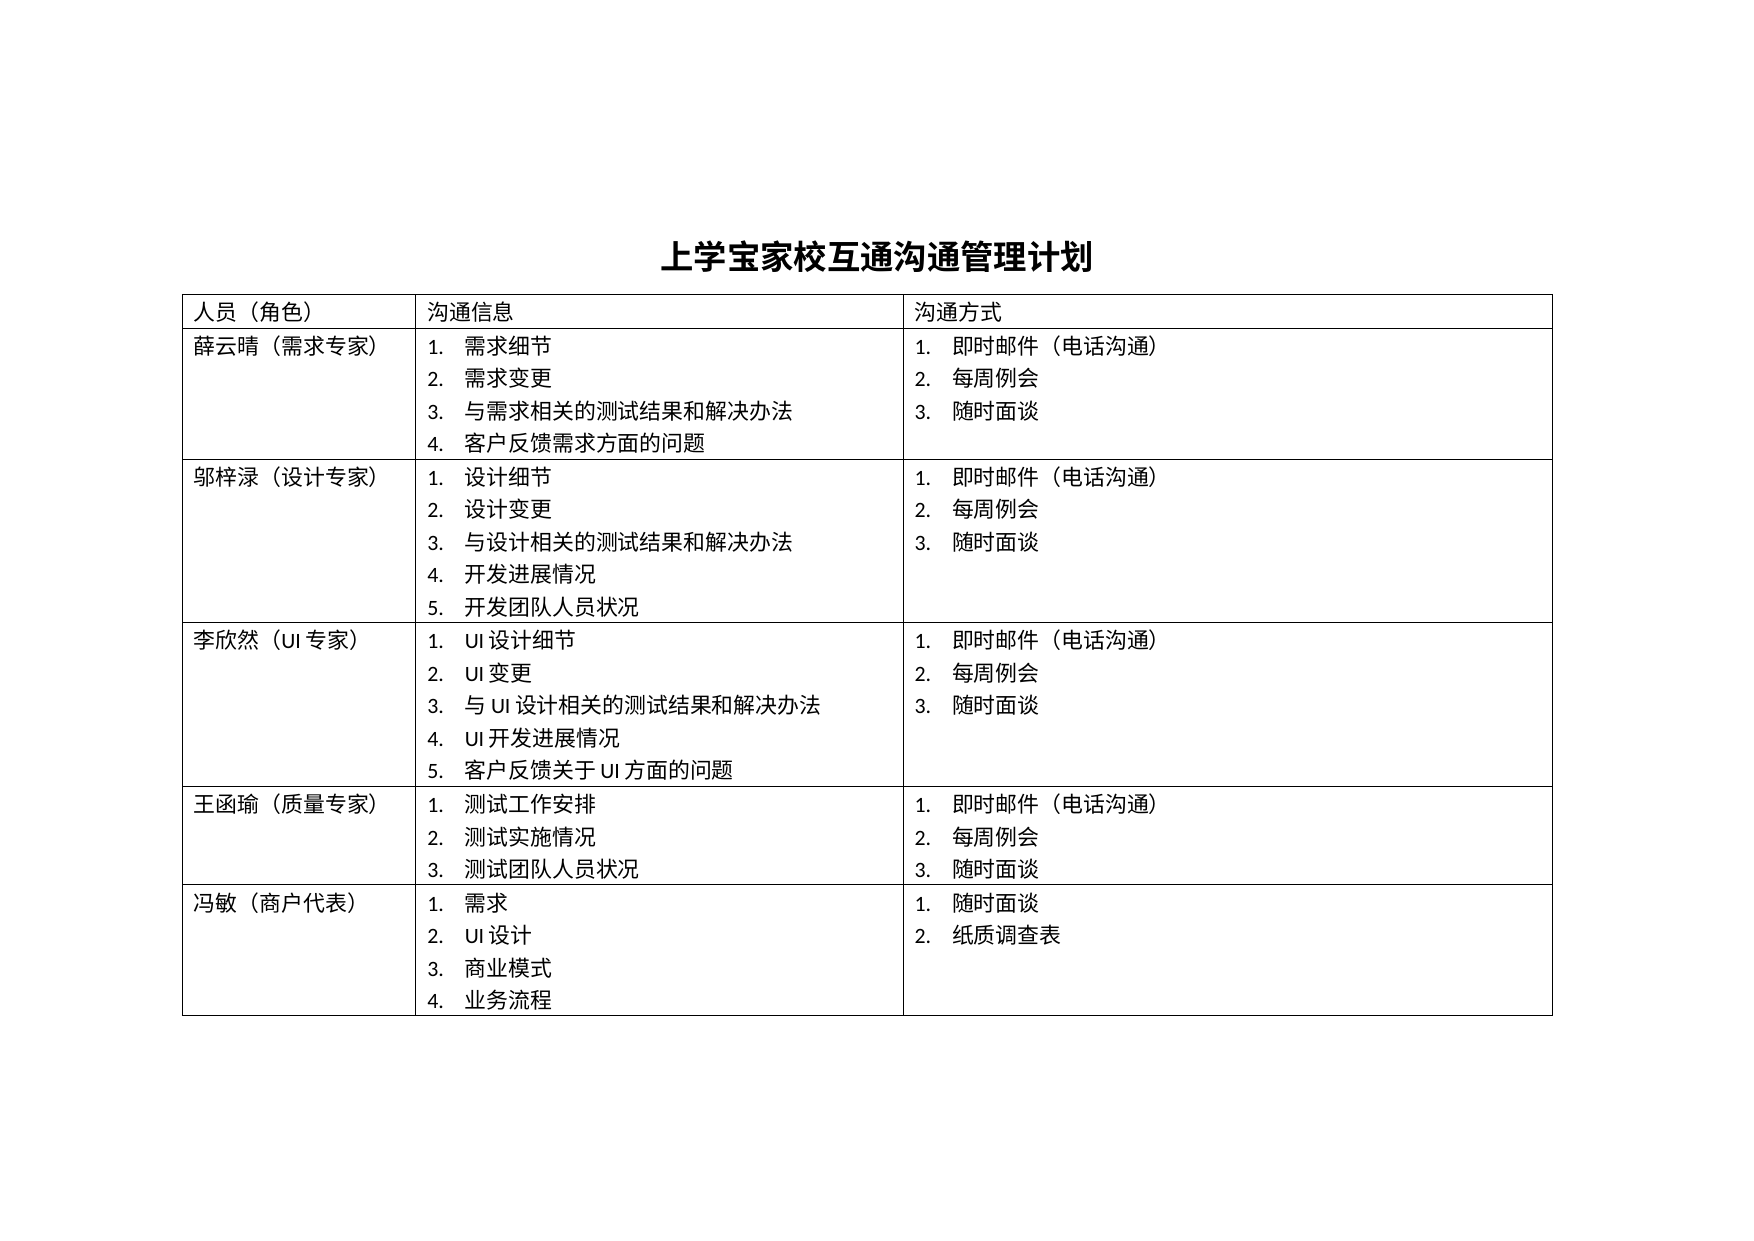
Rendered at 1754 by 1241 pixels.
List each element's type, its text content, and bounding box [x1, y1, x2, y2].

table_cell 测试工作安排 测试实施情况 测试团队人员状况 [416, 787, 903, 884]
table_cell 需求 UI设计 商业模式 业务流程 [416, 885, 903, 1015]
table_cell UI设计细节 UI变更 与UI设计相关的测试结果和解决办法 UI开发进展情况 客户反馈关于UI方面的问题 [416, 623, 903, 786]
table_header 人员（角色） [183, 295, 415, 327]
table_cell 即时邮件（电话沟通） 每周例会 随时面谈 [904, 329, 1552, 458]
table_cell 即时邮件（电话沟通） 每周例会 随时面谈 [904, 787, 1552, 884]
title 上学宝家校互通沟通管理计划 [150, 223, 1604, 288]
table_header 沟通信息 [416, 295, 903, 327]
table_cell 邬梓渌（设计专家） [183, 460, 415, 622]
table_cell 需求细节 需求变更 与需求相关的测试结果和解决办法 客户反馈需求方面的问题 [416, 329, 903, 458]
table_cell 王函瑜（质量专家） [183, 787, 415, 884]
table_cell 冯敏（商户代表） [183, 885, 415, 1015]
table_cell 随时面谈 纸质调查表 [904, 885, 1552, 1015]
table_cell 薛云晴（需求专家） [183, 329, 415, 458]
table_cell 即时邮件（电话沟通） 每周例会 随时面谈 [904, 460, 1552, 622]
table_cell 李欣然（UI专家） [183, 623, 415, 786]
table_cell 设计细节 设计变更 与设计相关的测试结果和解决办法 开发进展情况 开发团队人员状况 [416, 460, 903, 622]
table_header 沟通方式 [904, 295, 1552, 327]
table_cell 即时邮件（电话沟通） 每周例会 随时面谈 [904, 623, 1552, 786]
